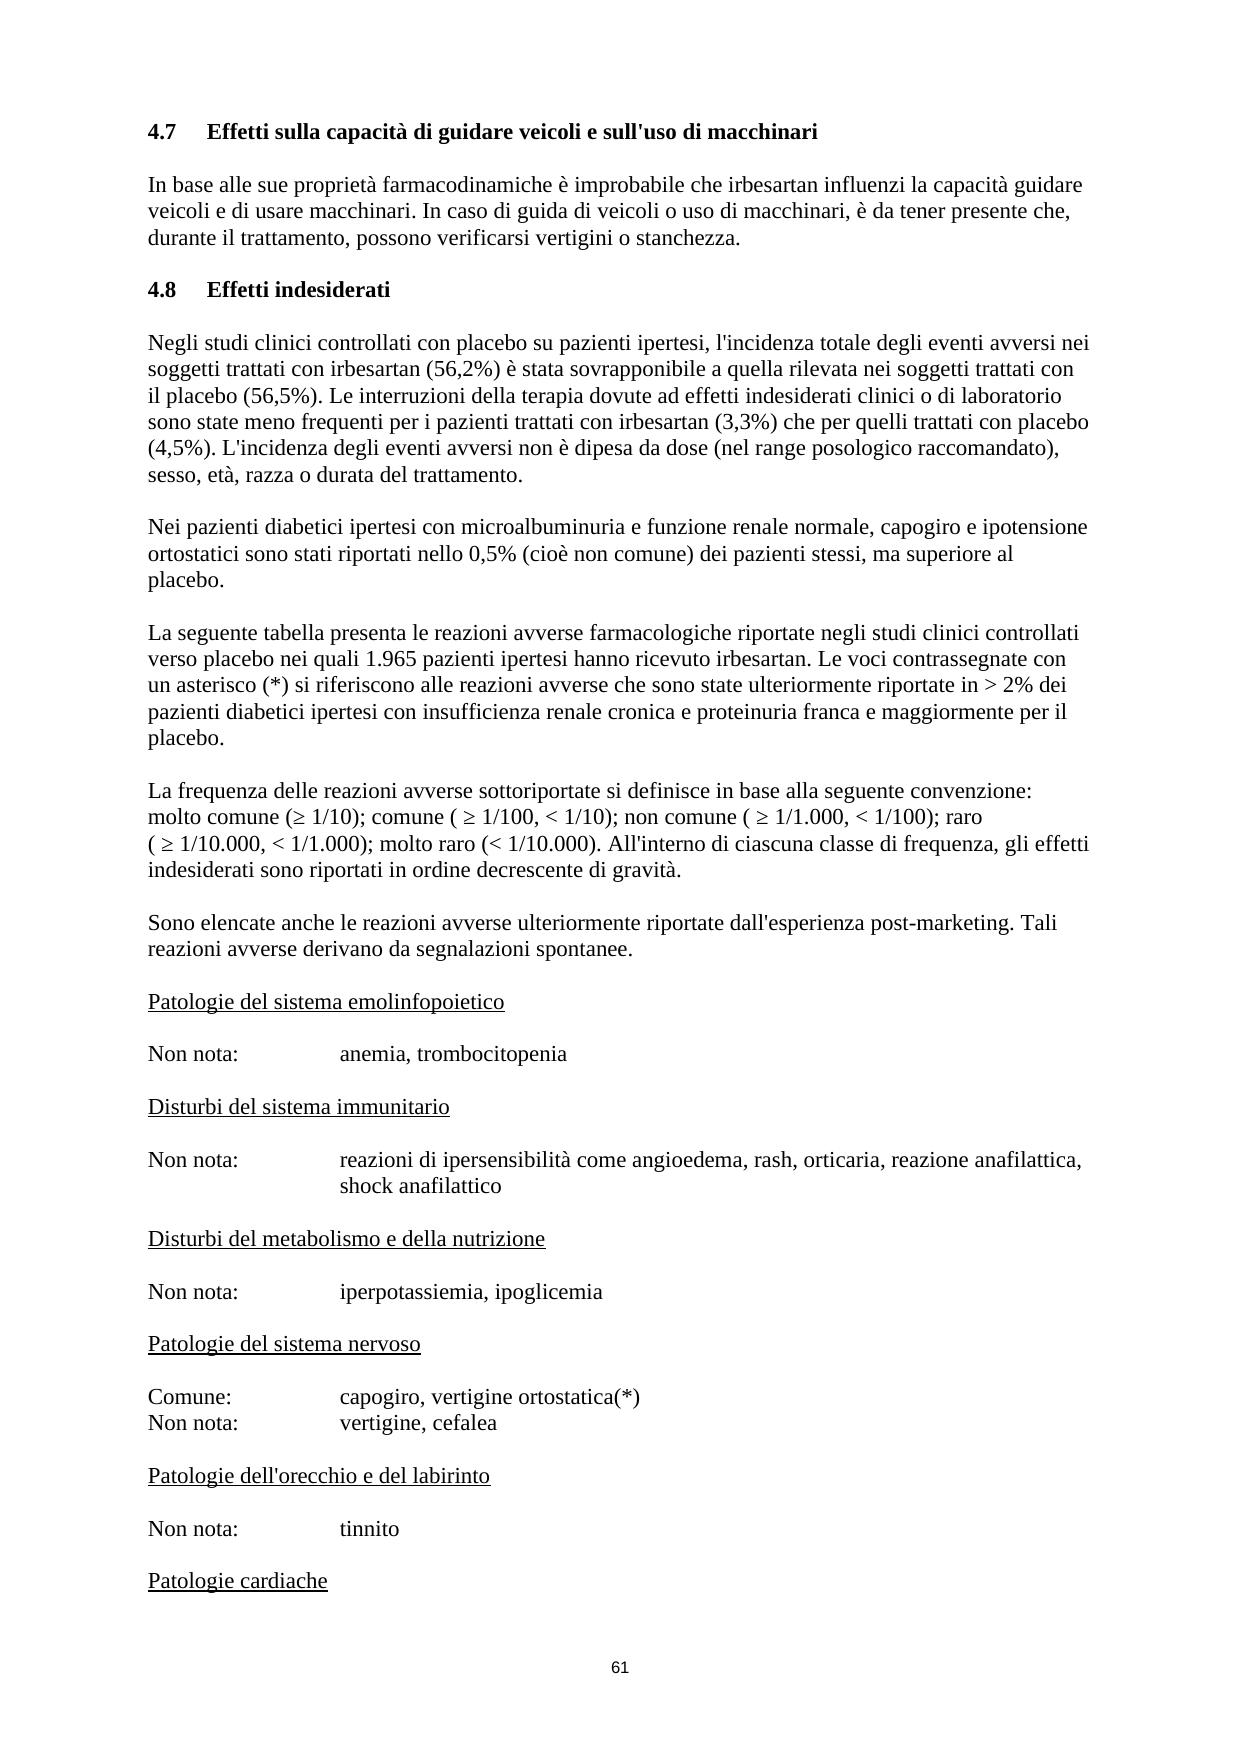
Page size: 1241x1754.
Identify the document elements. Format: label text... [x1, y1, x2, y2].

text Patologie del sistema nervoso [148, 1330, 1093, 1357]
text Patologie cardiache [148, 1568, 1093, 1594]
text In base alle sue proprietà farmacodinamiche è improbabile che irbesartan influenzi la capacità guidare veicoli e di usare macchinari. In caso di guida di veicoli o uso di macchinari, è da tener presente che, durante il trattamento, possono verificarsi vertigini o stanchezza. [148, 171, 1093, 250]
subtitle 4.8 Effetti indesiderati [148, 276, 1093, 303]
text Non nota: reazioni di ipersensibilità come angioedema, rash, orticaria, reazione anafilattica, shock anafilattico [148, 1146, 1093, 1199]
text Comune: capogiro, vertigine ortostatica(*) [148, 1383, 1093, 1409]
text Non nota: tinnito [148, 1515, 1093, 1541]
text Patologie dell'orecchio e del labirinto [148, 1462, 1093, 1488]
text Patologie del sistema emolinfopoietico [148, 988, 1093, 1014]
text Disturbi del sistema immunitario [148, 1093, 1093, 1119]
text Non nota: iperpotassiemia, ipoglicemia [148, 1278, 1093, 1304]
text La seguente tabella presenta le reazioni avverse farmacologiche riportate negli studi clinici controllati verso placebo nei quali 1.965 pazienti ipertesi hanno ricevuto irbesartan. Le voci contrassegnate con un asterisco (*) si riferiscono alle reazioni avverse che sono state ulteriormente riportate in > 2% dei pazienti diabetici ipertesi con insufficienza renale cronica e proteinuria franca e maggiormente per il placebo. [148, 619, 1093, 751]
text Sono elencate anche le reazioni avverse ulteriormente riportate dall'esperienza post-marketing. Tali reazioni avverse derivano da segnalazioni spontanee. [148, 909, 1093, 961]
text Negli studi clinici controllati con placebo su pazienti ipertesi, l'incidenza totale degli eventi avversi nei soggetti trattati con irbesartan (56,2%) è stata sovrapponibile a quella rilevata nei soggetti trattati con il placebo (56,5%). Le interruzioni della terapia dovute ad effetti indesiderati clinici o di laboratorio sono state meno frequenti per i pazienti trattati con irbesartan (3,3%) che per quelli trattati con placebo (4,5%). L'incidenza degli eventi avversi non è dipesa da dose (nel range posologico raccomandato), sesso, età, razza o durata del trattamento. [148, 329, 1093, 487]
text Non nota: vertigine, cefalea [148, 1409, 1093, 1436]
text Nei pazienti diabetici ipertesi con microalbuminuria e funzione renale normale, capogiro e ipotensione ortostatici sono stati riportati nello 0,5% (cioè non comune) dei pazienti stessi, ma superiore al placebo. [148, 513, 1093, 592]
text Disturbi del metabolismo e della nutrizione [148, 1225, 1093, 1251]
text Non nota: anemia, trombocitopenia [148, 1041, 1093, 1067]
subtitle 4.7 Effetti sulla capacità di guidare veicoli e sull'uso di macchinari [148, 118, 1093, 144]
text La frequenza delle reazioni avverse sottoriportate si definisce in base alla seguente convenzione: molto comune (≥ 1/10); comune ( ≥ 1/100, < 1/10); non comune ( ≥ 1/1.000, < 1/100); raro ( ≥ 1/10.000, < 1/1.000); molto raro (< 1/10.000). All'interno di ciascuna classe di frequenza, gli effetti indesiderati sono riportati in ordine decrescente di gravità. [148, 777, 1093, 882]
